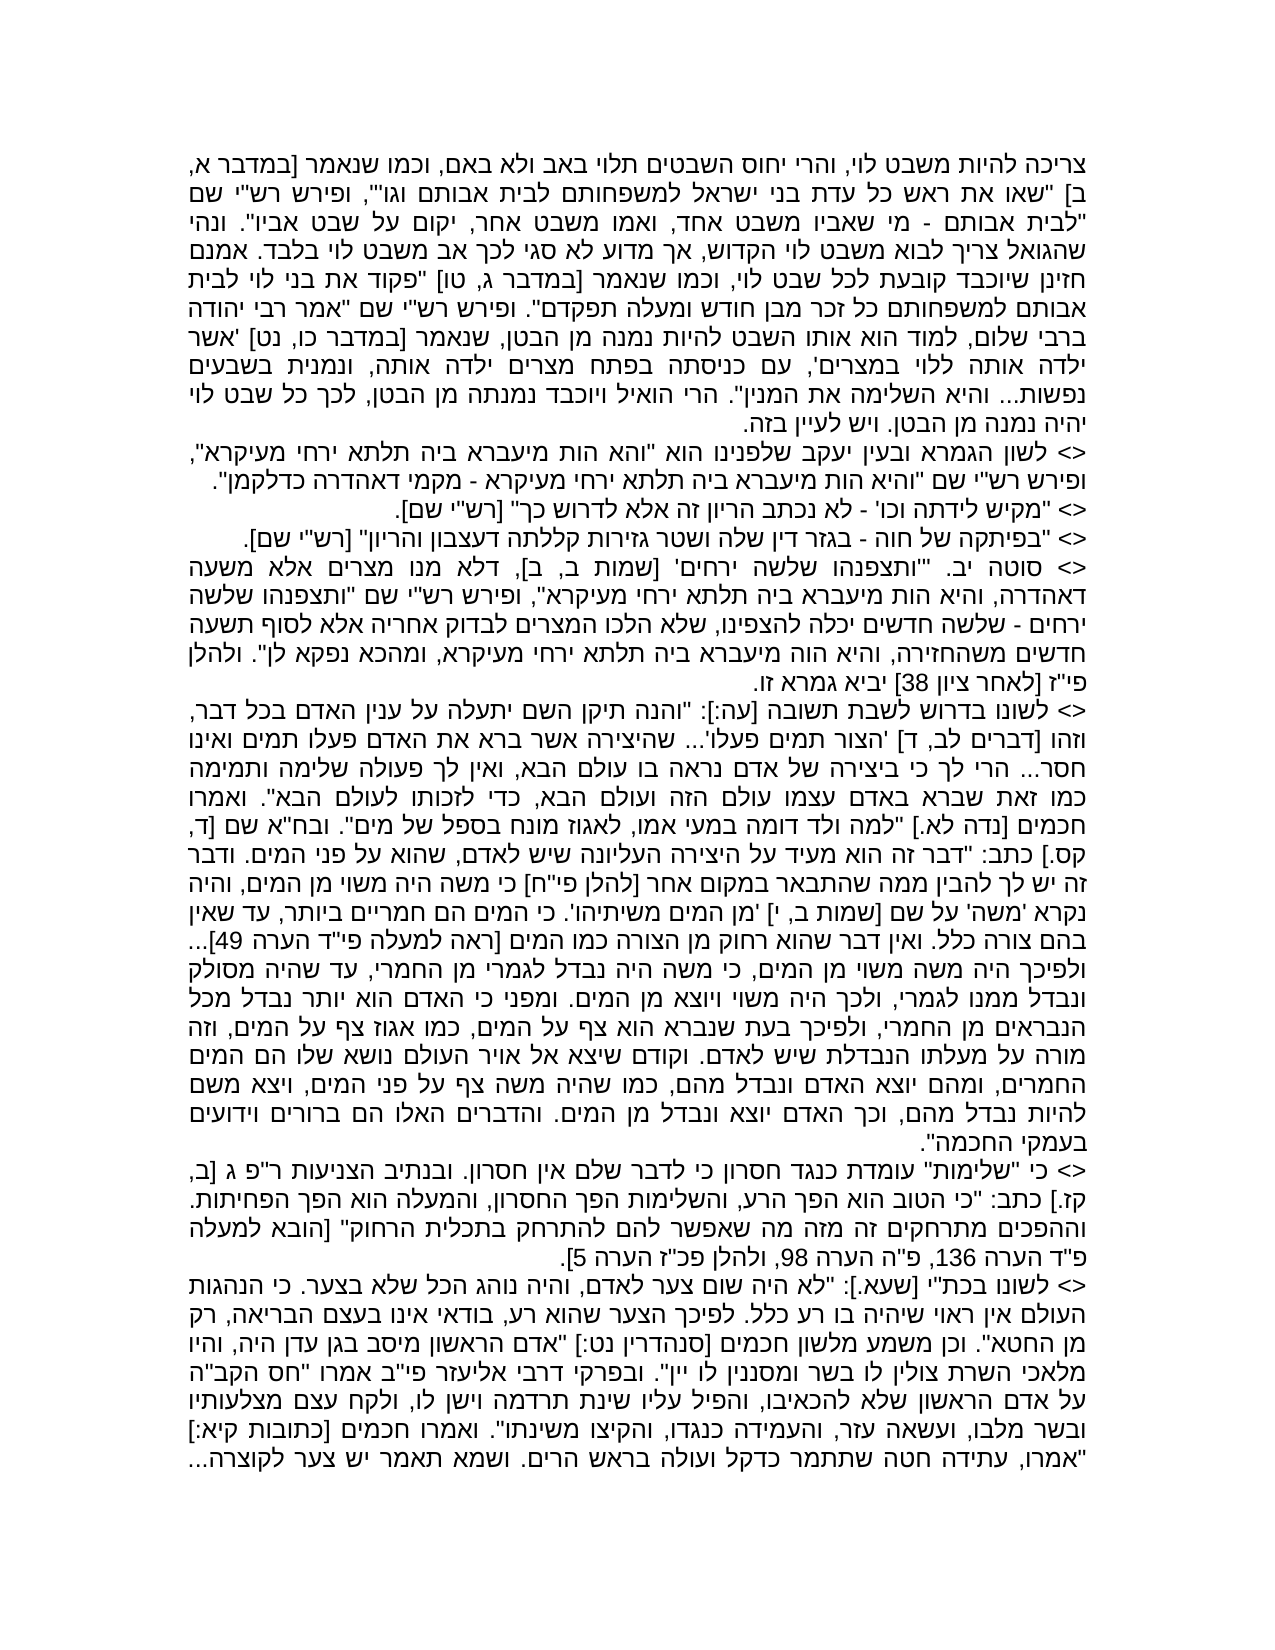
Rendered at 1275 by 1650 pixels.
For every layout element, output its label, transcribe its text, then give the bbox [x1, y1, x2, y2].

text <> לשון הגמרא ובעין יעקב שלפנינו הוא "והא הות מיעברא ביה תלתא ירחי מעיקרא", ופירש רש"י שם "והיא הות מיעברא ביה תלתא ירחי מעיקרא - מקמי דאהדרה כדלקמן". [187, 639, 1087, 696]
text <> בכת"י [שע:] הוסיף כאן: "ולפיכך אמר הכתוב 'וילך איש מבית לוי ויקח את בת לוי', שהיו שניהם משבט לוי". וכן כתב למעלה [לפני ציון 63] "כי לא היה ראוי לצאת הגואל רק משבט לוי, ושיהיה בין האב ובין האם משבט לוי". ויש להבין, מדוע גם אמו של משה היתה צריכה להיות משבט לוי, והרי יחוס השבטים תלוי באב ולא באם, וכמו שנאמר [במדבר א, ב] "שאו את ראש כל עדת בני ישראל למשפחותם לבית אבותם וגו'", ופירש רש"י שם "לבית אבותם - מי שאביו משבט אחד, ואמו משבט אחר, יקום על שבט אביו". ונהי שהגואל צריך לבוא משבט לוי הקדוש, אך מדוע לא סגי לכך אב משבט לוי בלבד. אמנם חזינן שיוכבד קובעת לכל שבט לוי, וכמו שנאמר [במדבר ג, טו] "פקוד את בני לוי לבית אבותם למשפחותם כל זכר מבן חודש ומעלה תפקדם". ופירש רש"י שם "אמר רבי יהודה ברבי שלום, למוד הוא אותו השבט להיות נמנה מן הבטן, שנאמר [במדבר כו, נט] 'אשר ילדה אותה ללוי במצרים', עם כניסתה בפתח מצרים ילדה אותה, ונמנית בשבעים נפשות... והיא השלימה את המנין". הרי הואיל ויוכבד נמנתה מן הבטן, לכך כל שבט לוי יהיה נמנה מן הבטן. ויש לעיין בזה. [187, 265, 1087, 639]
text <> סוטה יב. "'ותצפנהו שלשה ירחים' [שמות ב, ב], דלא מנו מצרים אלא משעה דאהדרה, והיא הות מיעברא ביה תלתא ירחי מעיקרא", ופירש רש"י שם "ותצפנהו שלשה ירחים - שלשה חדשים יכלה להצפינו, שלא הלכו המצרים לבדוק אחריה אלא לסוף תשעה חדשים משהחזירה, והיא הוה מיעברא ביה תלתא ירחי מעיקרא, ומהכא נפקא לן". ולהלן פי"ז [לאחר ציון 38] יביא גמרא זו. [187, 754, 1087, 897]
text <> לשונו בדרוש לשבת תשובה [עה:]: "והנה תיקן השם יתעלה על ענין האדם בכל דבר, וזהו [דברים לב, ד] 'הצור תמים פעלו'... שהיצירה אשר ברא את האדם פעלו תמים ואינו חסר... הרי לך כי ביצירה של אדם נראה בו עולם הבא, ואין לך פעולה שלימה ותמימה כמו זאת שברא באדם עצמו עולם הזה ועולם הבא, כדי לזכותו לעולם הבא". ואמרו חכמים [נדה לא.] "למה ולד דומה במעי אמו, לאגוז מונח בספל של מים". ובח"א שם [ד, קס.] כתב: "דבר זה הוא מעיד על היצירה העליונה שיש לאדם, שהוא על פני המים. ודבר זה יש לך להבין ממה שהתבאר במקום אחר [להלן פי"ח] כי משה היה משוי מן המים, והיה נקרא 'משה' על שם [שמות ב, י] 'מן המים משיתיהו'. כי המים הם חמריים ביותר, עד שאין בהם צורה כלל. ואין דבר שהוא רחוק מן הצורה כמו המים [ראה למעלה פי"ד הערה 49]... ולפיכך היה משה משוי מן המים, כי משה היה נבדל לגמרי מן החמרי, עד שהיה מסולק ונבדל ממנו לגמרי, ולכך היה משוי ויוצא מן המים. ומפני כי האדם הוא יותר נבדל מכל הנבראים מן החמרי, ולפיכך בעת שנברא הוא צף על המים, כמו אגוז צף על המים, וזה מורה על מעלתו הנבדלת שיש לאדם. וקודם שיצא אל אויר העולם נושא שלו הם המים החמרים, ומהם יוצא האדם ונבדל מהם, כמו שהיה משה צף על פני המים, ויצא משם להיות נבדל מהם, וכך האדם יוצא ונבדל מן המים. והדברים האלו הם ברורים וידועים בעמקי החכמה". [187, 897, 1087, 1357]
text <> "בפיתקה של חוה - בגזר דין שלה ושטר גזירות קללתה דעצבון והריון" [רש"י שם]. [187, 725, 1087, 754]
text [187, 150, 1087, 265]
text <> "מקיש לידתה וכו' - לא נכתב הריון זה אלא לדרוש כך" [רש"י שם]. [187, 696, 1087, 725]
text <> כי "שלימות" עומדת כנגד חסרון כי לדבר שלם אין חסרון. ובנתיב הצניעות ר"פ ג [ב, קז.] כתב: "כי הטוב הוא הפך הרע, והשלימות הפך החסרון, והמעלה הוא הפך הפחיתות. וההפכים מתרחקים זה מזה מה שאפשר להם להתרחק בתכלית הרחוק" [הובא למעלה פ"ד הערה 136, פ"ה הערה 98, ולהלן פכ"ז הערה 5]. [187, 1357, 1087, 1472]
